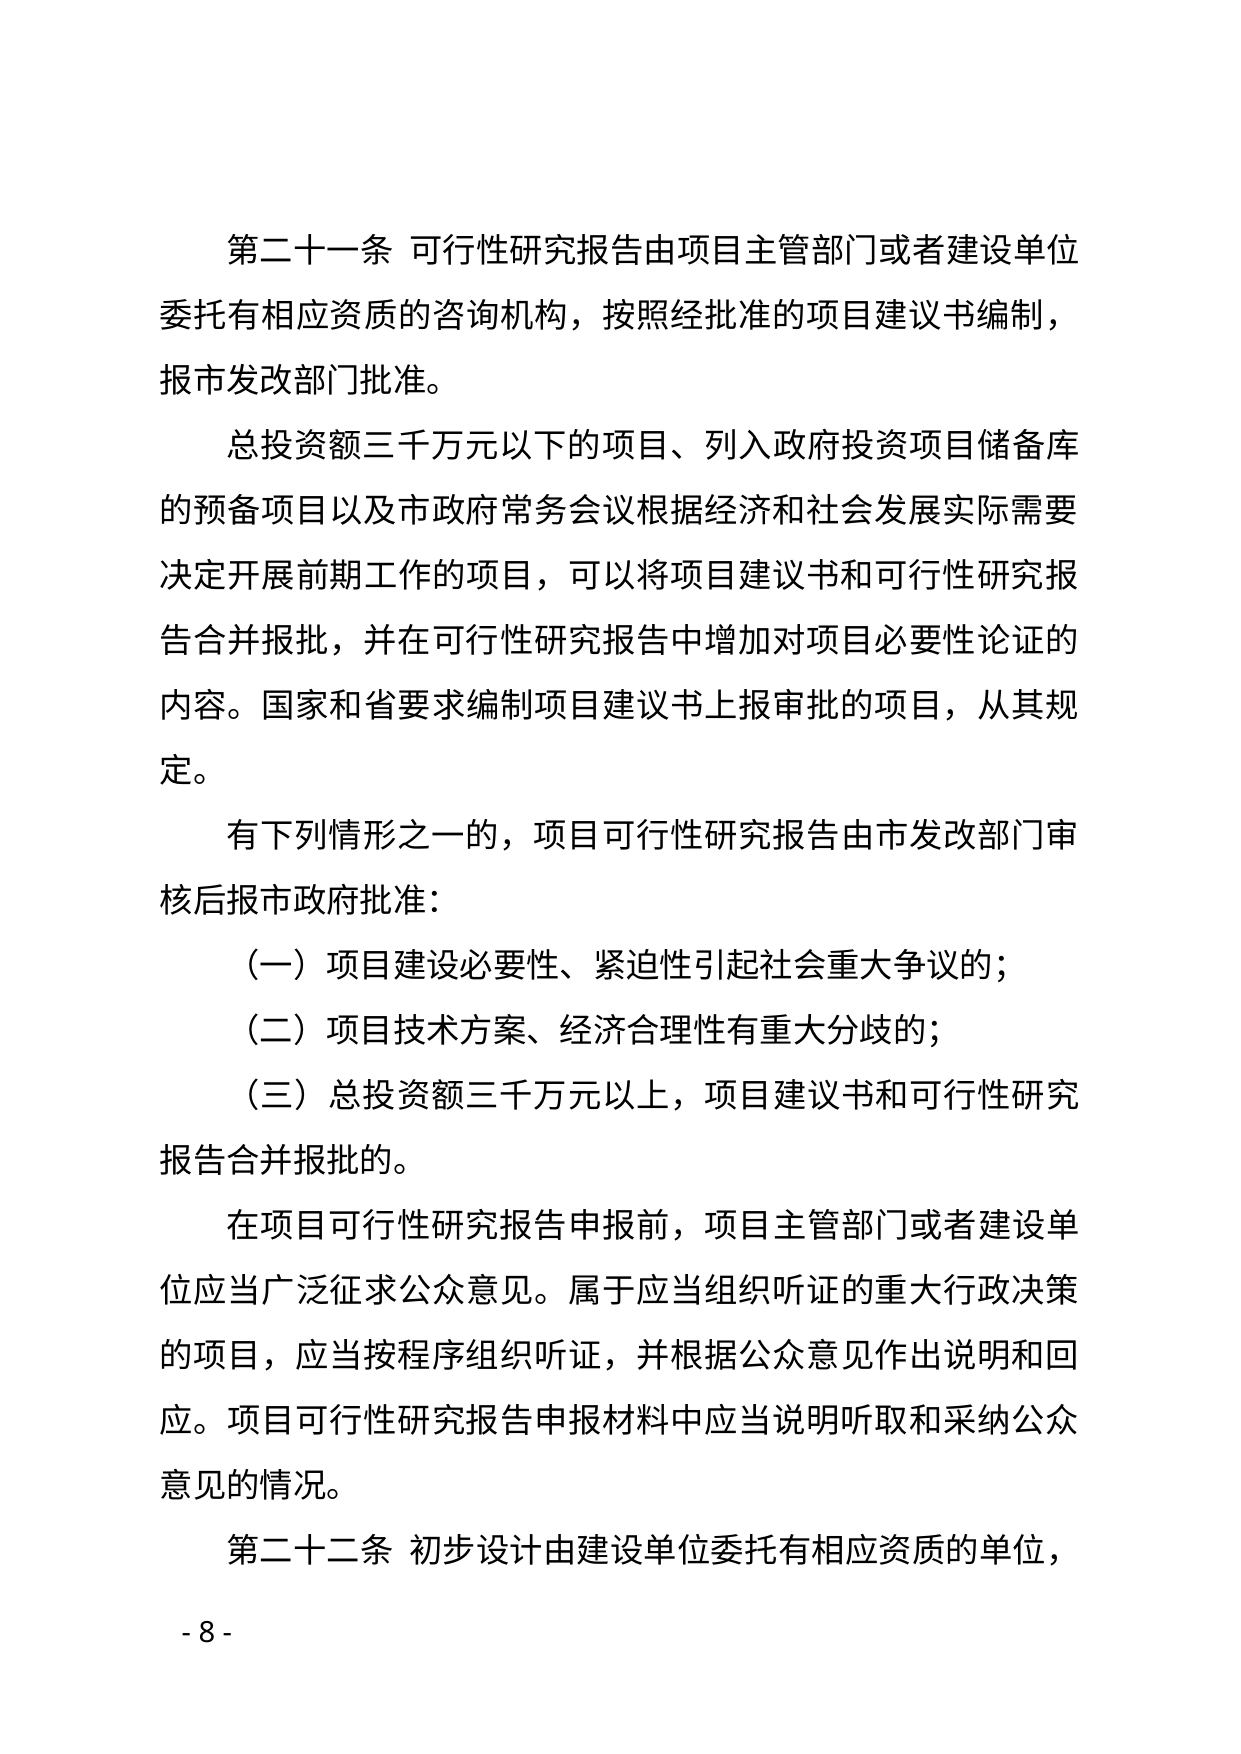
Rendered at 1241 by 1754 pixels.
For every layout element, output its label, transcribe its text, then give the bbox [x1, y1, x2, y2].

text （二）项目技术方案、经济合理性有重大分歧的； [159, 995, 1081, 1060]
text 在项目可行性研究报告申报前，项目主管部门或者建设单位应当广泛征求公众意见。属于应当组织听证的重大行政决策的项目，应当按程序组织听证，并根据公众意见作出说明和回应。项目可行性研究报告申报材料中应当说明听取和采纳公众意见的情况。 [159, 1190, 1081, 1515]
text 第二十一条 可行性研究报告由项目主管部门或者建设单位委托有相应资质的咨询机构，按照经批准的项目建议书编制，报市发改部门批准。 [159, 215, 1081, 410]
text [159, 1515, 1081, 1580]
text （一）项目建设必要性、紧迫性引起社会重大争议的； [159, 930, 1081, 995]
text 总投资额三千万元以下的项目、列入政府投资项目储备库的预备项目以及市政府常务会议根据经济和社会发展实际需要决定开展前期工作的项目，可以将项目建议书和可行性研究报告合并报批，并在可行性研究报告中增加对项目必要性论证的内容。国家和省要求编制项目建议书上报审批的项目，从其规定。 [159, 410, 1081, 800]
text 有下列情形之一的，项目可行性研究报告由市发改部门审核后报市政府批准： [159, 800, 1081, 930]
text （三）总投资额三千万元以上，项目建议书和可行性研究报告合并报批的。 [159, 1060, 1081, 1190]
